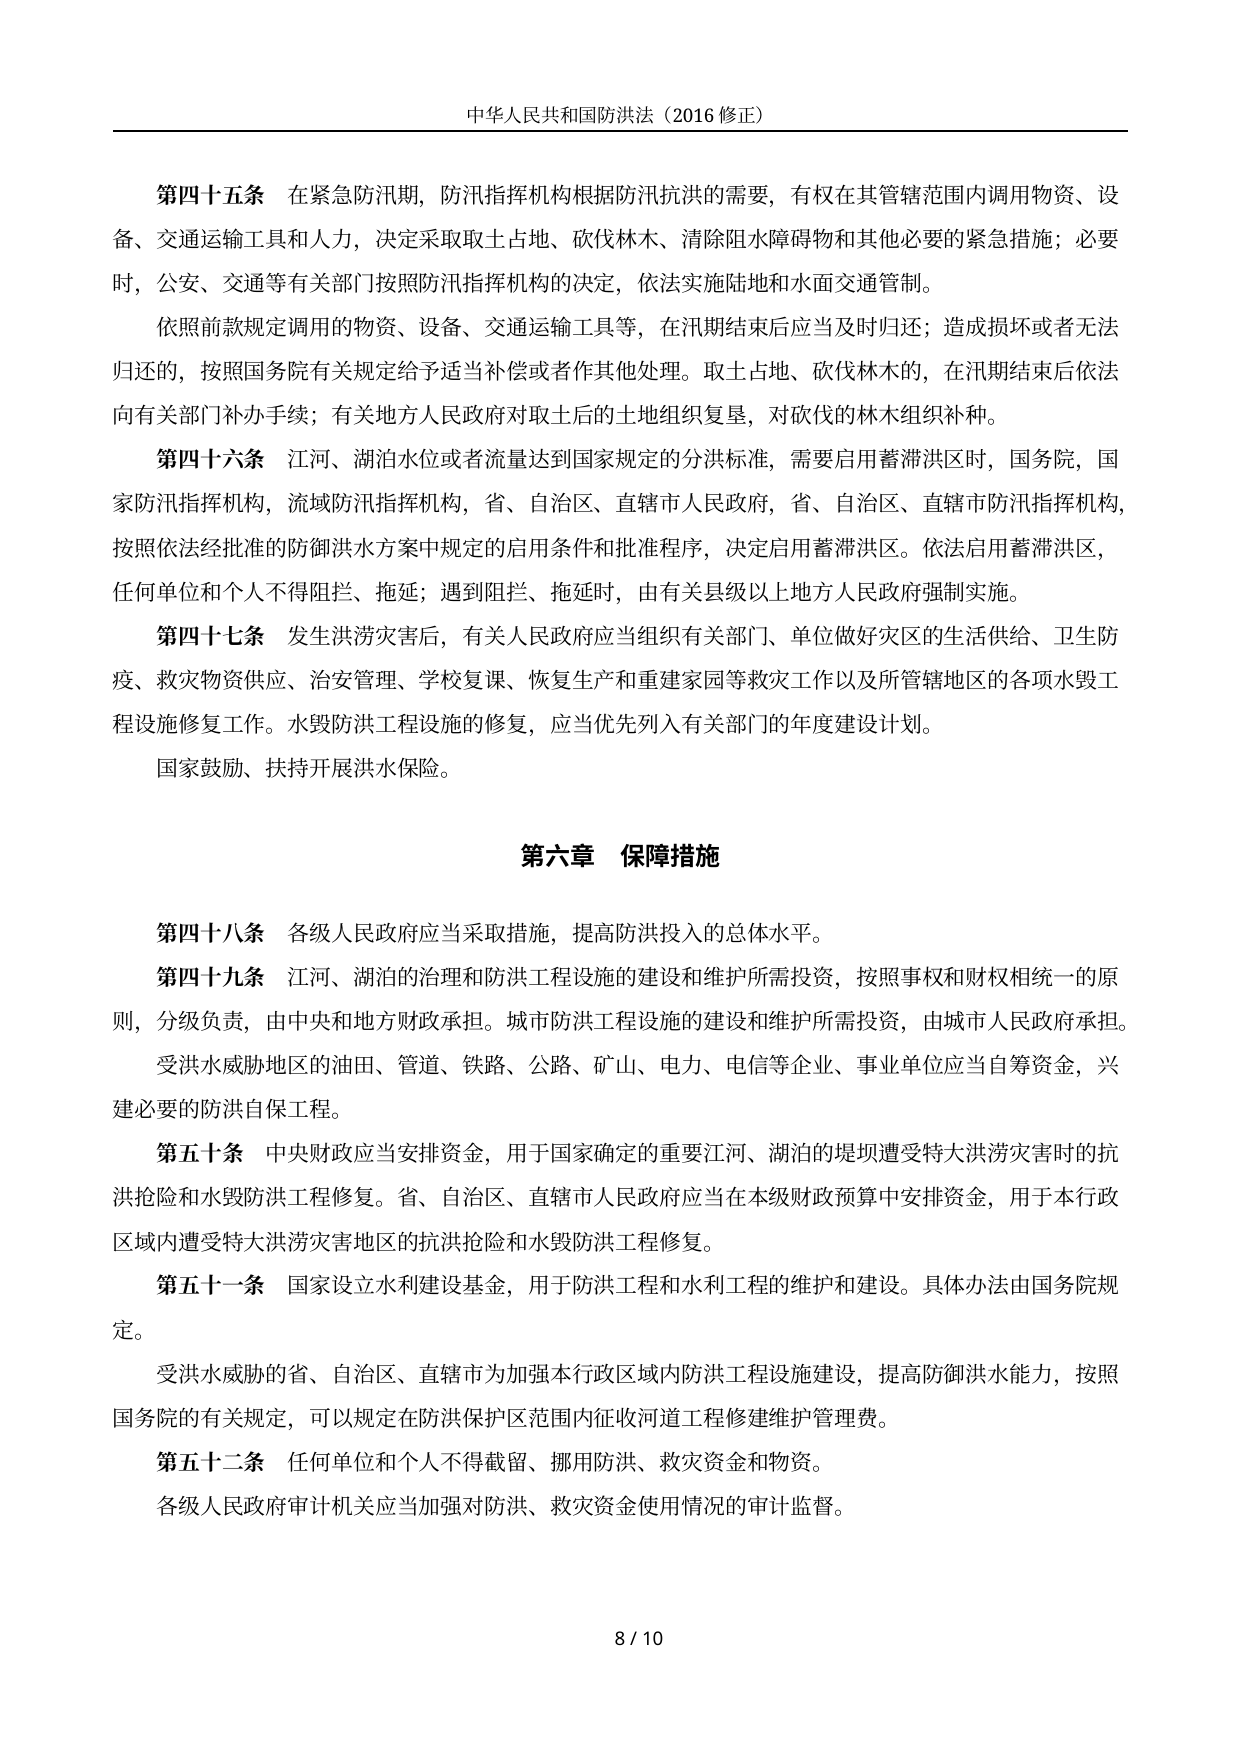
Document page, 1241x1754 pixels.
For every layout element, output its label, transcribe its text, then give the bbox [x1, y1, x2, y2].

text 受洪水威胁的省、自治区、直辖市为加强本行政区域内防洪工程设施建设，提高防御洪水能力，按照国务院的有关规定，可以规定在防洪保护区范围内征收河道工程修建维护管理费。 [112, 1351, 1128, 1439]
text 第四十八条 各级人民政府应当采取措施，提高防洪投入的总体水平。 [112, 910, 1128, 954]
text 各级人民政府审计机关应当加强对防洪、救灾资金使用情况的审计监督。 [112, 1483, 1128, 1527]
text 第五十一条 国家设立水利建设基金，用于防洪工程和水利工程的维护和建设。具体办法由国务院规定。 [112, 1262, 1128, 1351]
text 第四十五条 在紧急防汛期，防汛指挥机构根据防汛抗洪的需要，有权在其管辖范围内调用物资、设备、交通运输工具和人力，决定采取取土占地、砍伐林木、清除阻水障碍物和其他必要的紧急措施；必要时，公安、交通等有关部门按照防汛指挥机构的决定，依法实施陆地和水面交通管制。 [112, 172, 1128, 304]
text 第四十九条 江河、湖泊的治理和防洪工程设施的建设和维护所需投资，按照事权和财权相统一的原则，分级负责，由中央和地方财政承担。城市防洪工程设施的建设和维护所需投资，由城市人民政府承担。 [112, 954, 1128, 1042]
subtitle 第六章 保障措施 [112, 833, 1128, 877]
text 第四十七条 发生洪涝灾害后，有关人民政府应当组织有关部门、单位做好灾区的生活供给、卫生防疫、救灾物资供应、治安管理、学校复课、恢复生产和重建家园等救灾工作以及所管辖地区的各项水毁工程设施修复工作。水毁防洪工程设施的修复，应当优先列入有关部门的年度建设计划。 [112, 613, 1128, 745]
text 依照前款规定调用的物资、设备、交通运输工具等，在汛期结束后应当及时归还；造成损坏或者无法归还的，按照国务院有关规定给予适当补偿或者作其他处理。取土占地、砍伐林木的，在汛期结束后依法向有关部门补办手续；有关地方人民政府对取土后的土地组织复垦，对砍伐的林木组织补种。 [112, 304, 1128, 436]
text 第五十二条 任何单位和个人不得截留、挪用防洪、救灾资金和物资。 [112, 1439, 1128, 1483]
text 国家鼓励、扶持开展洪水保险。 [112, 745, 1128, 789]
text 第五十条 中央财政应当安排资金，用于国家确定的重要江河、湖泊的堤坝遭受特大洪涝灾害时的抗洪抢险和水毁防洪工程修复。省、自治区、直辖市人民政府应当在本级财政预算中安排资金，用于本行政区域内遭受特大洪涝灾害地区的抗洪抢险和水毁防洪工程修复。 [112, 1130, 1128, 1262]
text 第四十六条 江河、湖泊水位或者流量达到国家规定的分洪标准，需要启用蓄滞洪区时，国务院，国家防汛指挥机构，流域防汛指挥机构，省、自治区、直辖市人民政府，省、自治区、直辖市防汛指挥机构，按照依法经批准的防御洪水方案中规定的启用条件和批准程序，决定启用蓄滞洪区。依法启用蓄滞洪区，任何单位和个人不得阻拦、拖延；遇到阻拦、拖延时，由有关县级以上地方人民政府强制实施。 [112, 436, 1128, 613]
text 受洪水威胁地区的油田、管道、铁路、公路、矿山、电力、电信等企业、事业单位应当自筹资金，兴建必要的防洪自保工程。 [112, 1042, 1128, 1130]
